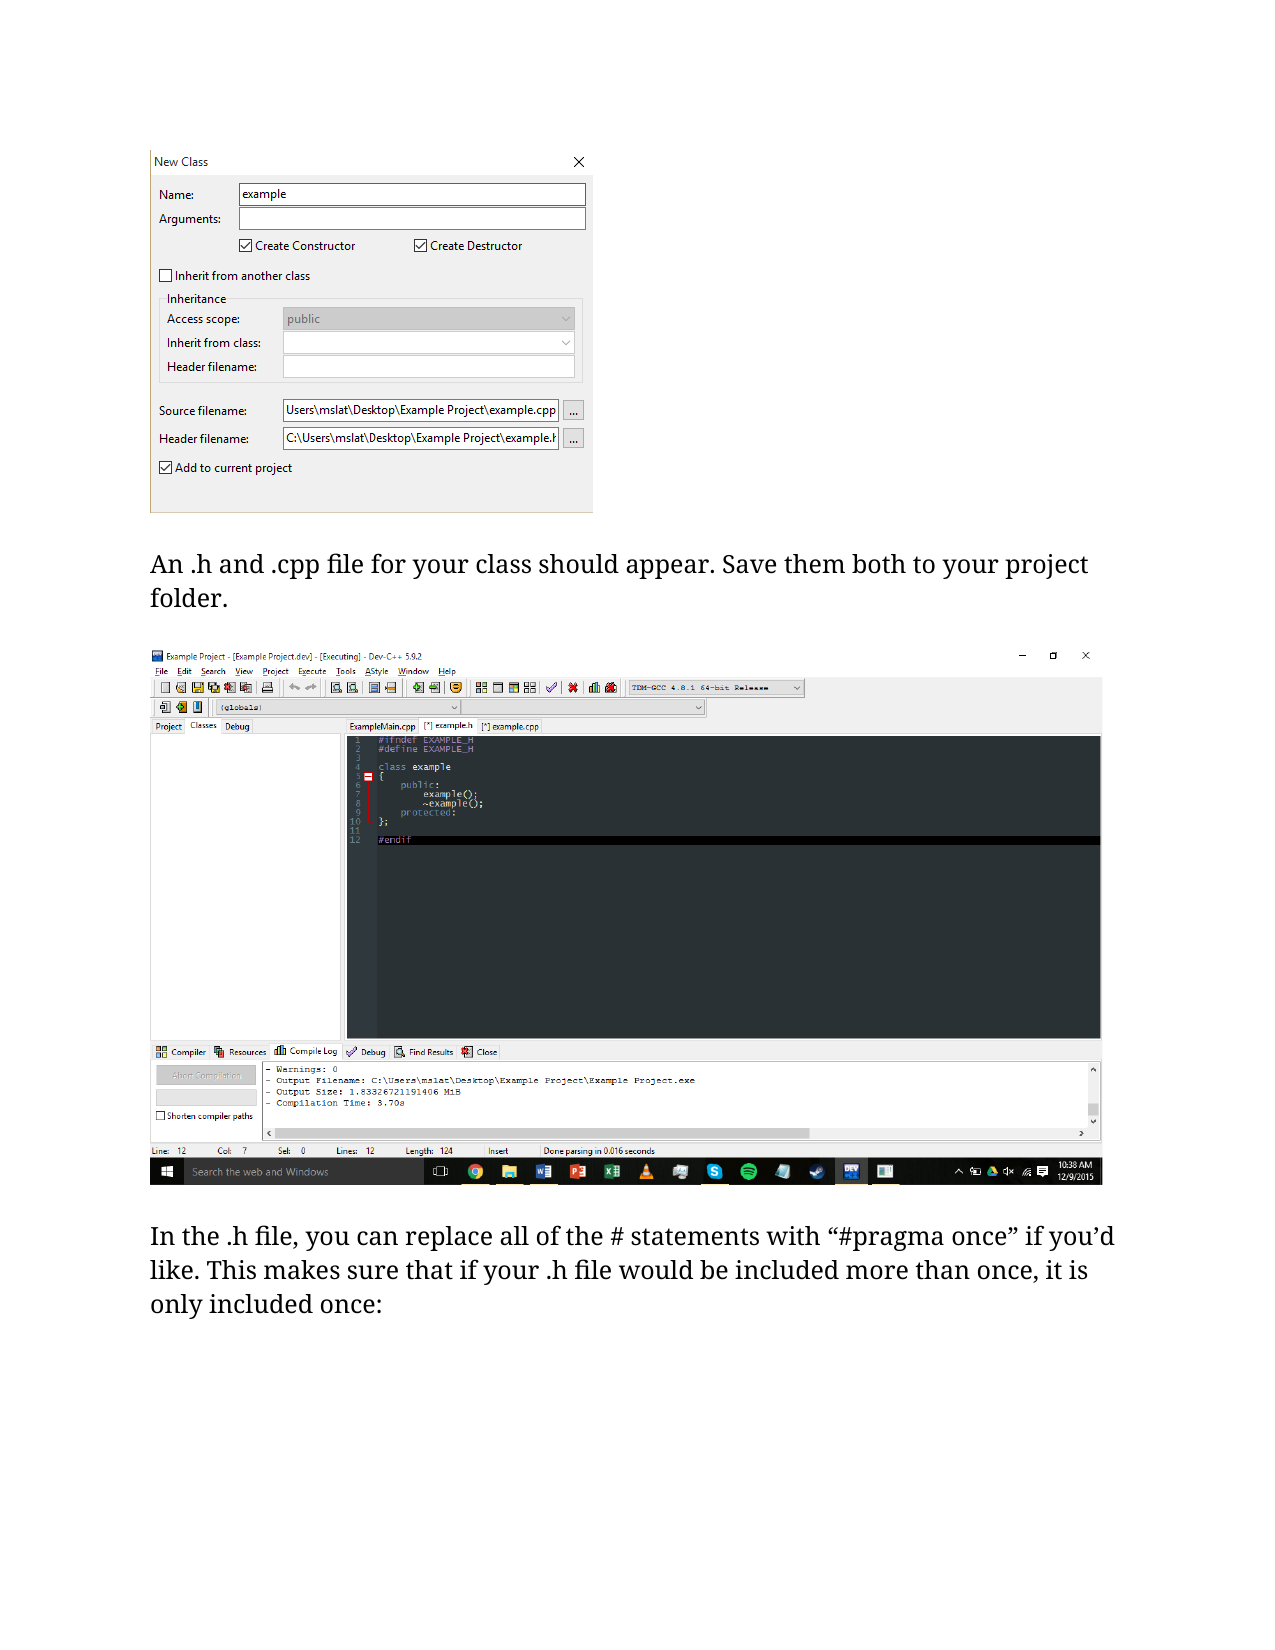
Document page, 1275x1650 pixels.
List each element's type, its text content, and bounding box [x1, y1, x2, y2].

picture [150, 648, 1103, 1185]
text An .h and .cpp file for your class should appear. Save them both to your project folder. [150, 547, 1125, 615]
picture [150, 150, 593, 513]
text In the .h file, you can replace all of the # statements with “#pragma once” if you’d like. This makes sure that if your .h file would be included more than once, it is only included once: [150, 1218, 1125, 1320]
